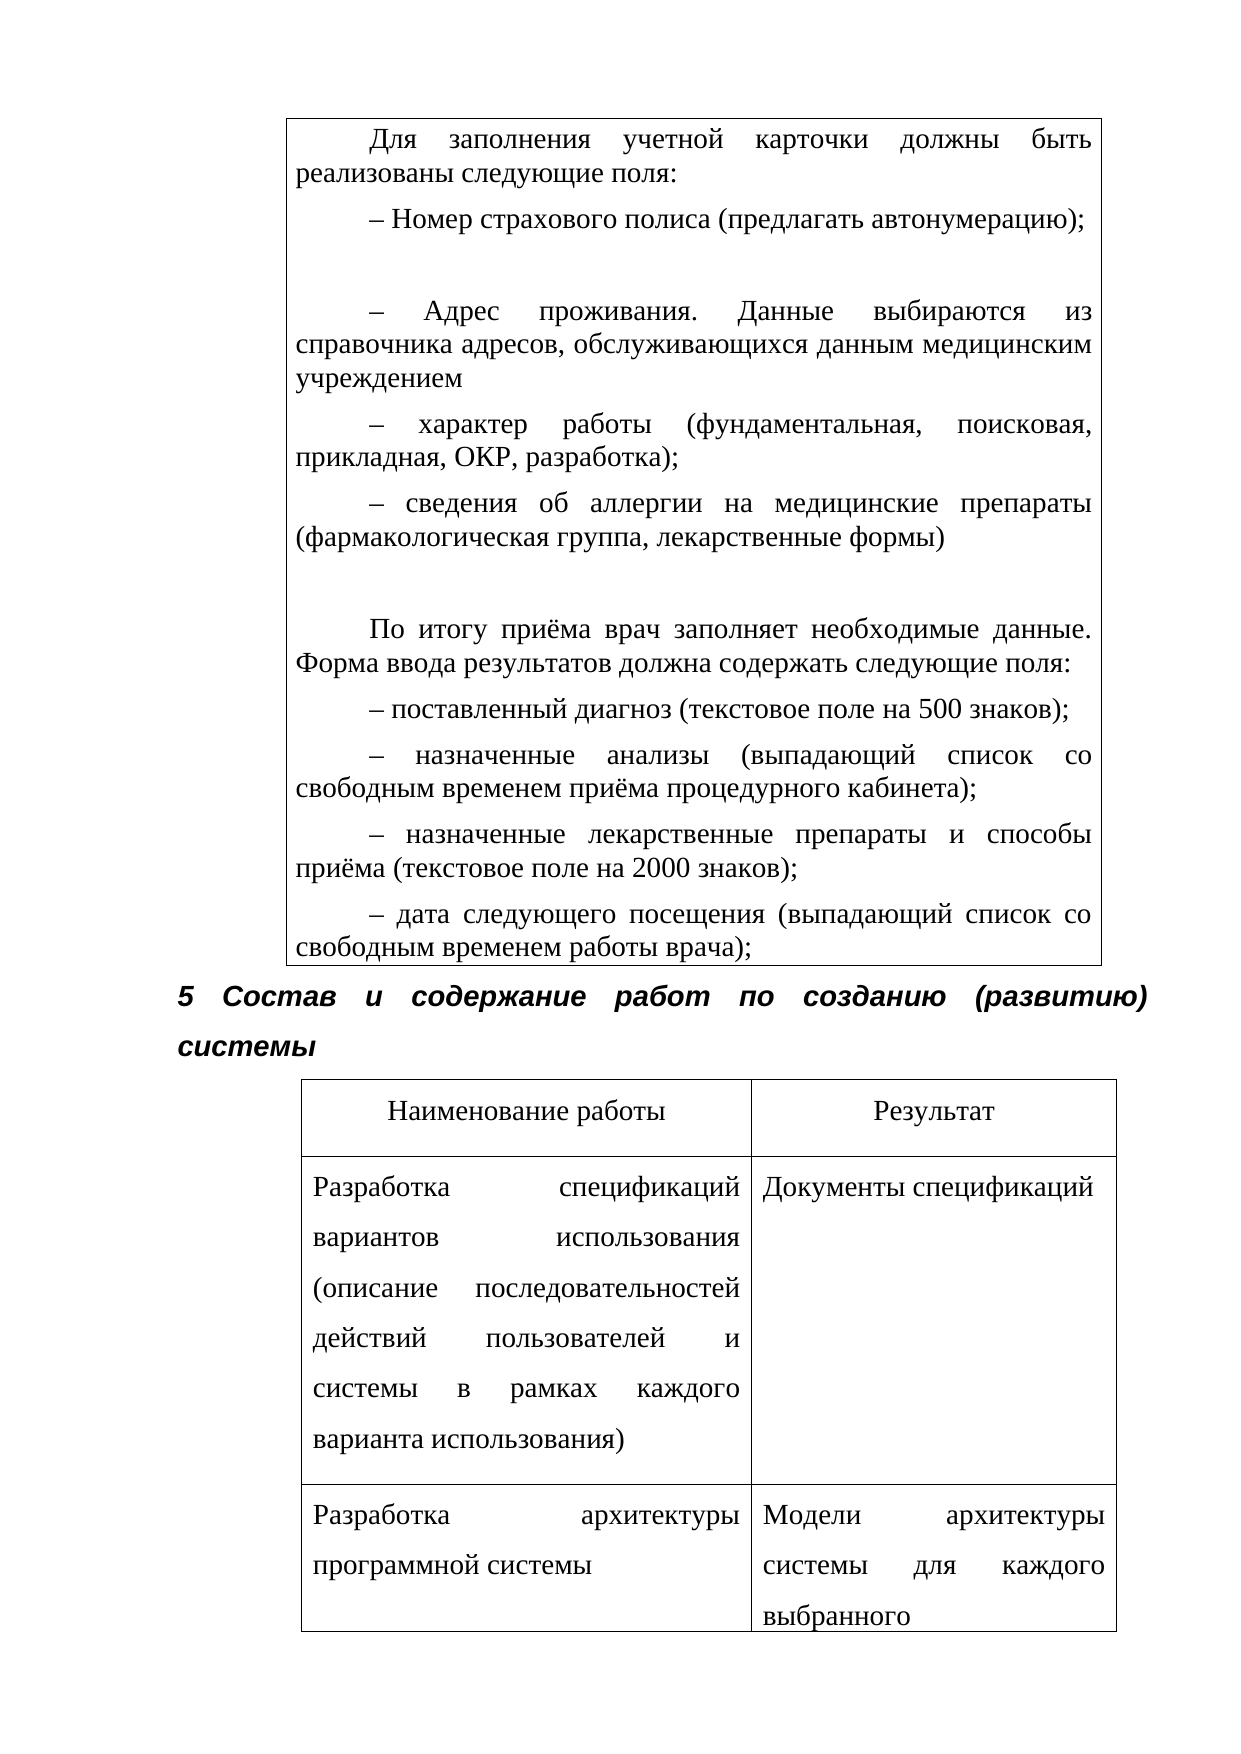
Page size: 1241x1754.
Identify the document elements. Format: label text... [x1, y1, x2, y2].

table_header Наименование работы [302, 1080, 751, 1156]
text – дата следующего посещения (выпадающий список со свободным временем работы врача); [287, 893, 1101, 965]
subtitle 5 Состав и содержание работ по созданию (развитию) системы [177, 979, 1152, 1063]
table_cell Разработка спецификаций вариантов использования (описание последовательностей действий пользователей и системы в рамках каждого варианта использования) [302, 1157, 751, 1483]
text – Номер страхового полиса (предлагать автонумерацию); [287, 198, 1101, 234]
text – назначенные лекарственные препараты и способы приёма (текстовое поле на 2000 знаков); [287, 813, 1101, 883]
text – поставленный диагноз (текстовое поле на 500 знаков); [287, 688, 1101, 724]
text – Адрес проживания. Данные выбираются из справочника адресов, обслуживающихся данным медицинским учреждением [287, 290, 1101, 393]
text По итогу приёма врач заполняет необходимые данные. Форма ввода результатов должна содержать следующие поля: [287, 608, 1101, 678]
text – характер работы (фундаментальная, поисковая, прикладная, ОКР, разработка); [287, 403, 1101, 473]
table_header Результат [752, 1080, 1116, 1156]
text – сведения об аллергии на медицинские препараты (фармакологическая группа, лекарственные формы) [287, 482, 1101, 553]
text – назначенные анализы (выпадающий список со свободным временем приёма процедурного кабинета); [287, 734, 1101, 804]
table_cell Разработка архитектуры программной системы [302, 1485, 751, 1631]
table_cell Модели архитектуры системы для каждого выбранного архитектурного представления [752, 1485, 1116, 1631]
text Для заполнения учетной карточки должны быть реализованы следующие поля: [287, 119, 1101, 188]
table_cell Документы спецификаций [752, 1157, 1116, 1483]
